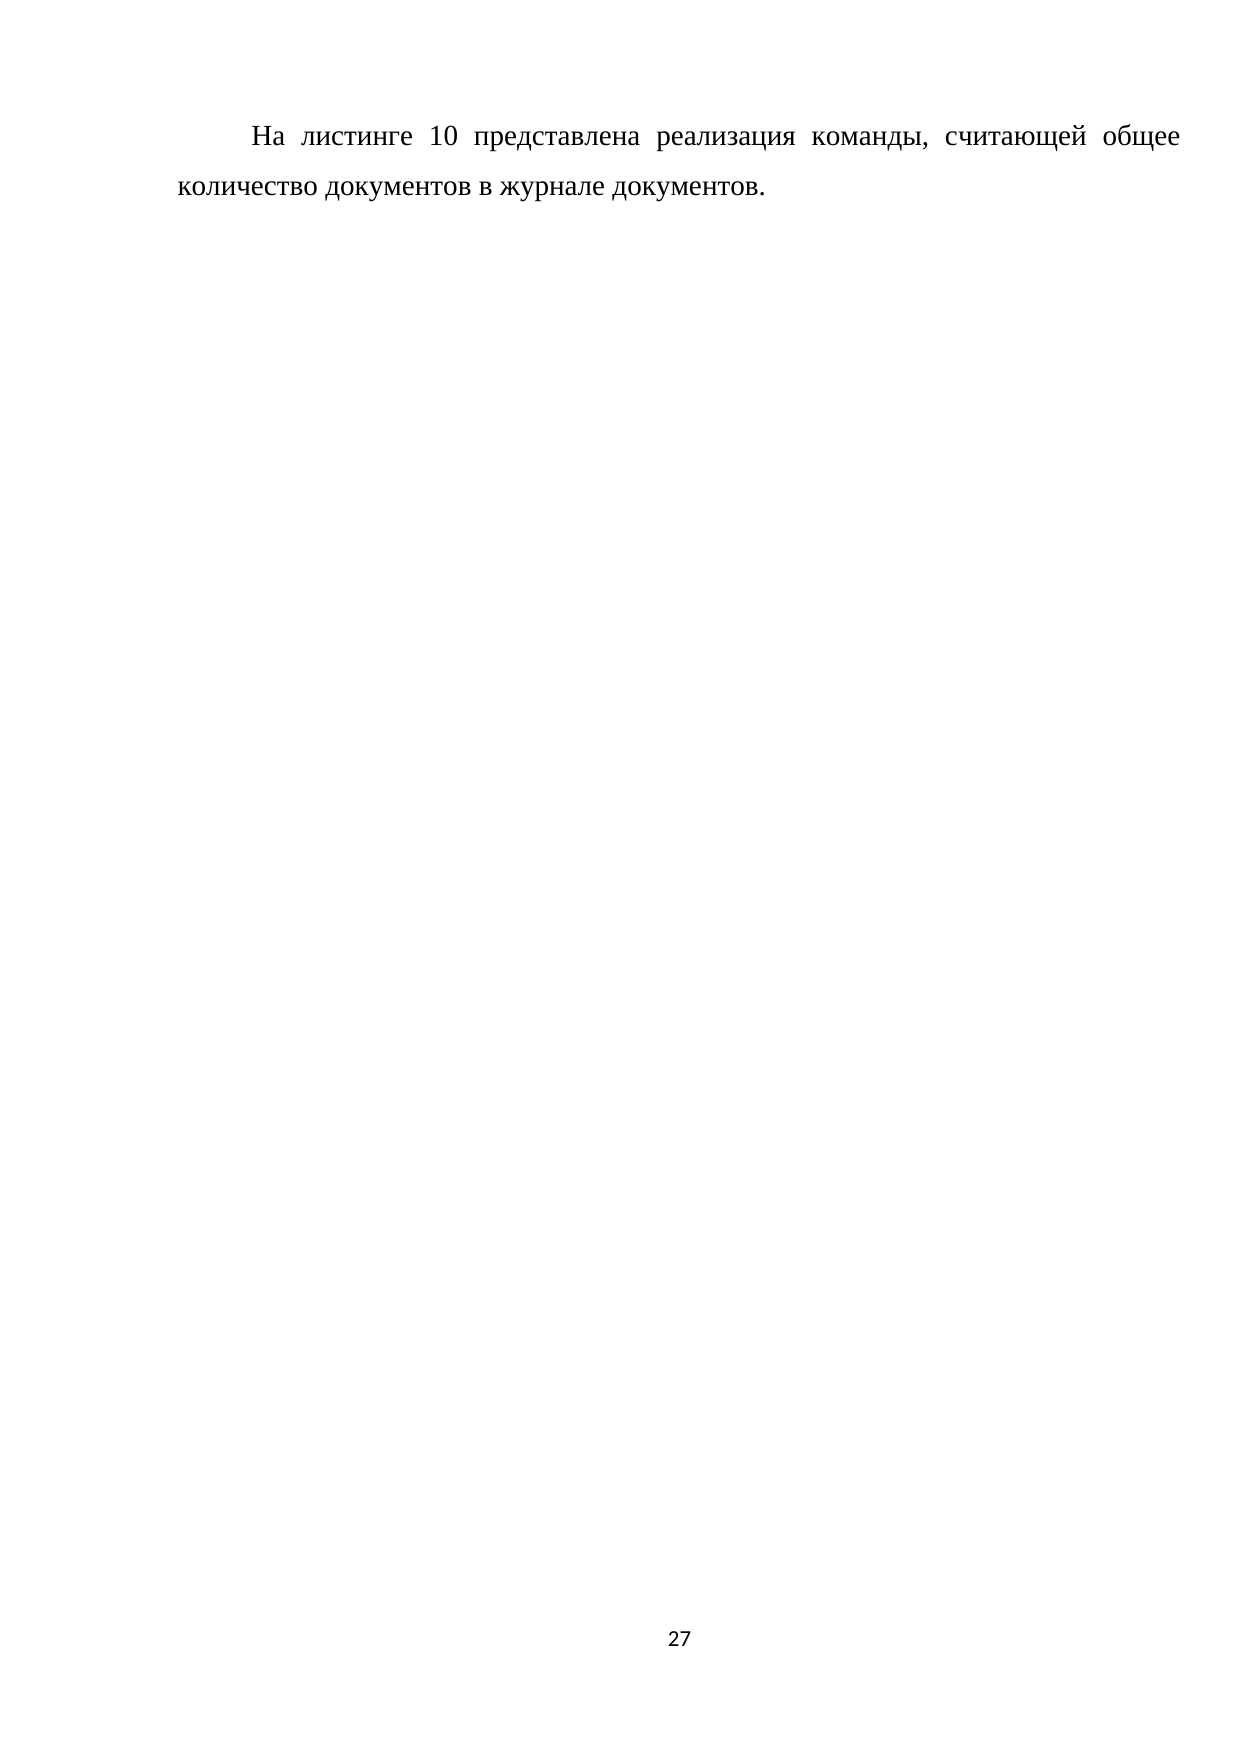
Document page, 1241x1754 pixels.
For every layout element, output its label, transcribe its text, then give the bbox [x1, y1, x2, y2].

text На листинге 10 представлена реализация команды, считающей общее количество документов в журнале документов. [177, 118, 1181, 202]
